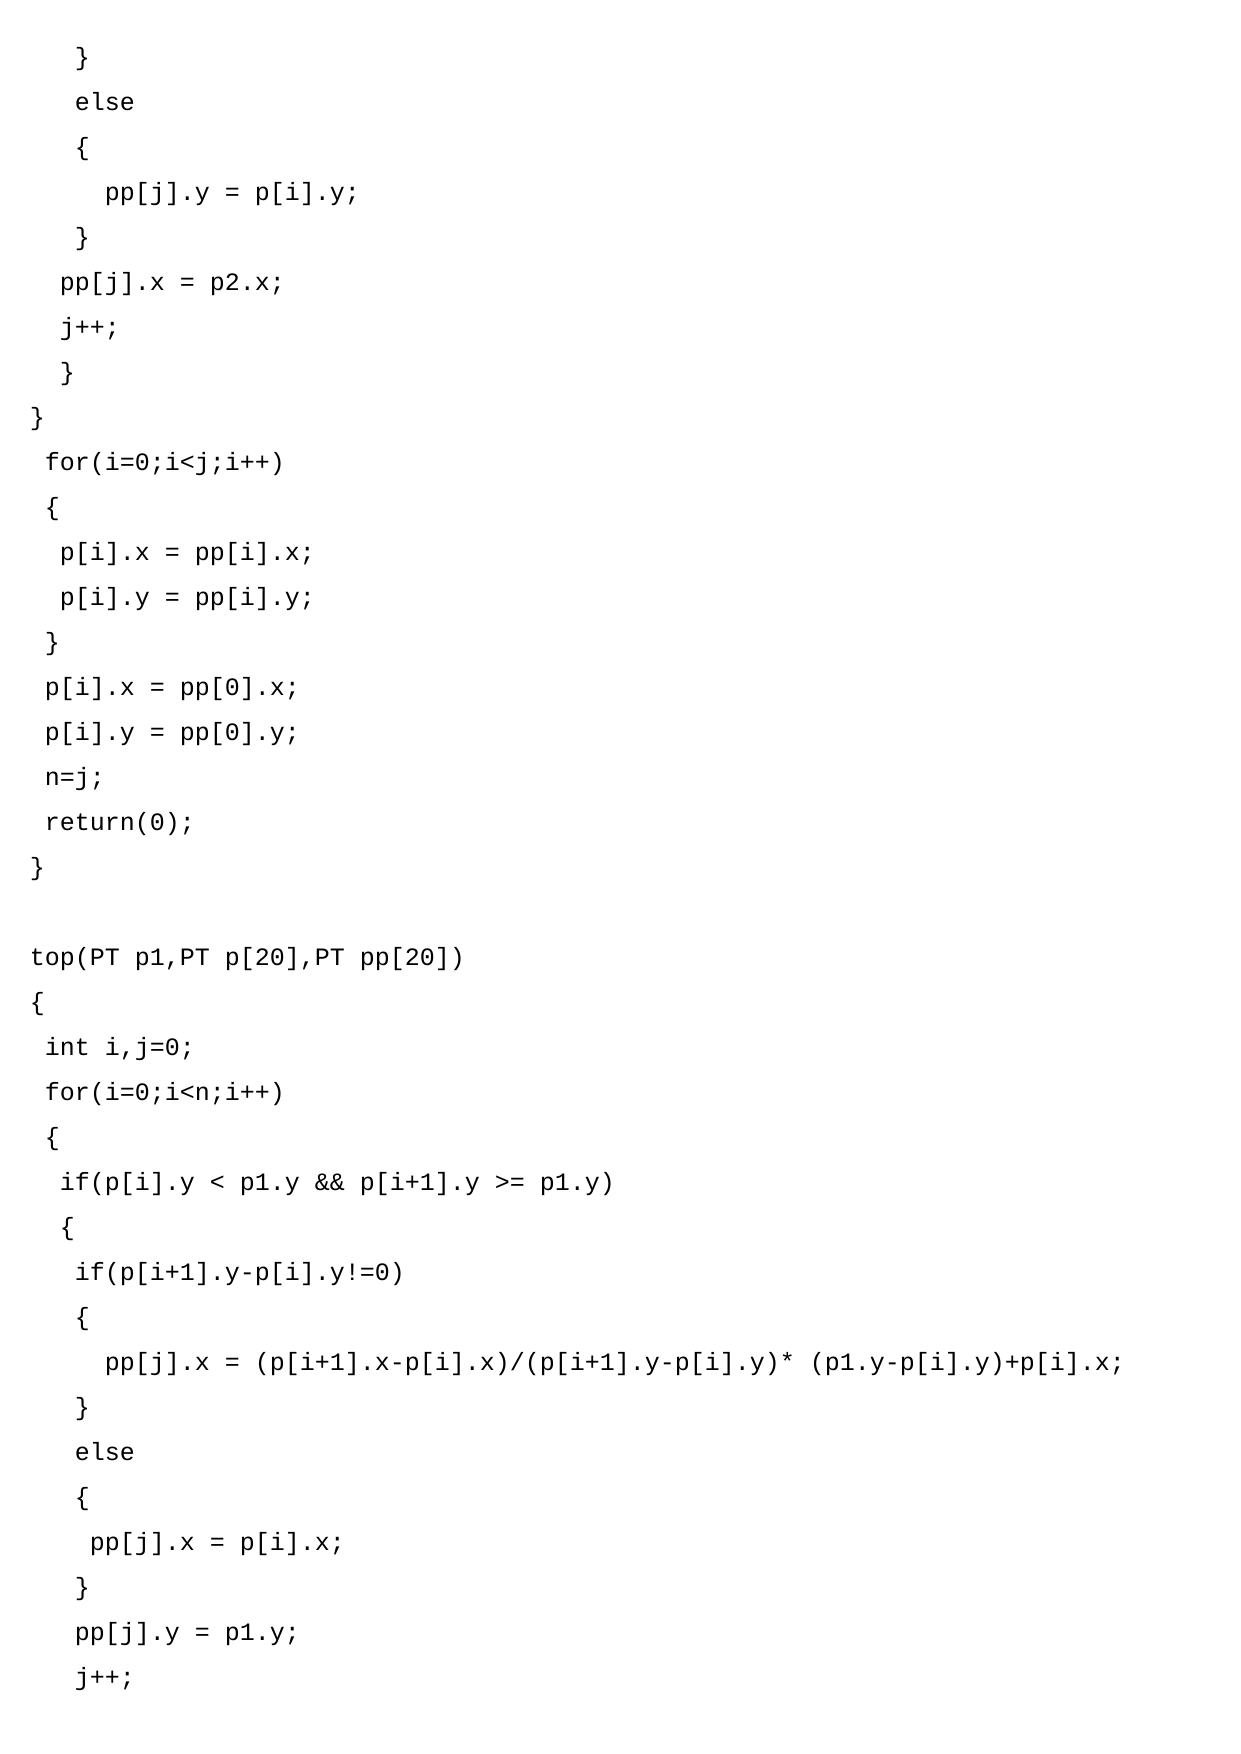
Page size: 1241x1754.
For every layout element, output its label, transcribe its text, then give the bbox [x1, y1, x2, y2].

text n=j; [29, 764, 1181, 793]
text else [29, 89, 1181, 118]
text { [29, 1214, 1181, 1243]
text else [29, 1439, 1181, 1468]
text p[i].y = pp[i].y; [29, 584, 1181, 613]
text { [29, 1484, 1181, 1513]
text p[i].x = pp[i].x; [29, 539, 1181, 568]
text j++; [29, 1664, 1181, 1693]
text } [29, 1394, 1181, 1423]
text for(i=0;i<n;i++) [29, 1079, 1181, 1108]
text if(p[i].y < p1.y && p[i+1].y >= p1.y) [29, 1169, 1181, 1198]
text } [29, 224, 1181, 253]
text top(PT p1,PT p[20],PT pp[20]) [29, 944, 1181, 973]
text } [29, 404, 1181, 433]
text p[i].y = pp[0].y; [29, 719, 1181, 748]
text j++; [29, 314, 1181, 343]
text } [29, 854, 1181, 883]
text { [29, 989, 1181, 1018]
text pp[j].y = p[i].y; [29, 179, 1181, 208]
text int i,j=0; [29, 1034, 1181, 1063]
text { [29, 1304, 1181, 1333]
text } [29, 359, 1181, 388]
text } [29, 44, 1181, 73]
text if(p[i+1].y-p[i].y!=0) [29, 1259, 1181, 1288]
text { [29, 494, 1181, 523]
text return(0); [29, 809, 1181, 838]
text for(i=0;i<j;i++) [29, 449, 1181, 478]
text } [29, 629, 1181, 658]
text { [29, 1124, 1181, 1153]
text pp[j].x = (p[i+1].x-p[i].x)/(p[i+1].y-p[i].y)* (p1.y-p[i].y)+p[i].x; [29, 1349, 1181, 1378]
text pp[j].x = p2.x; [29, 269, 1181, 298]
text { [29, 134, 1181, 163]
text pp[j].y = p1.y; [29, 1619, 1181, 1648]
text } [29, 1574, 1181, 1603]
text pp[j].x = p[i].x; [29, 1529, 1181, 1558]
text p[i].x = pp[0].x; [29, 674, 1181, 703]
